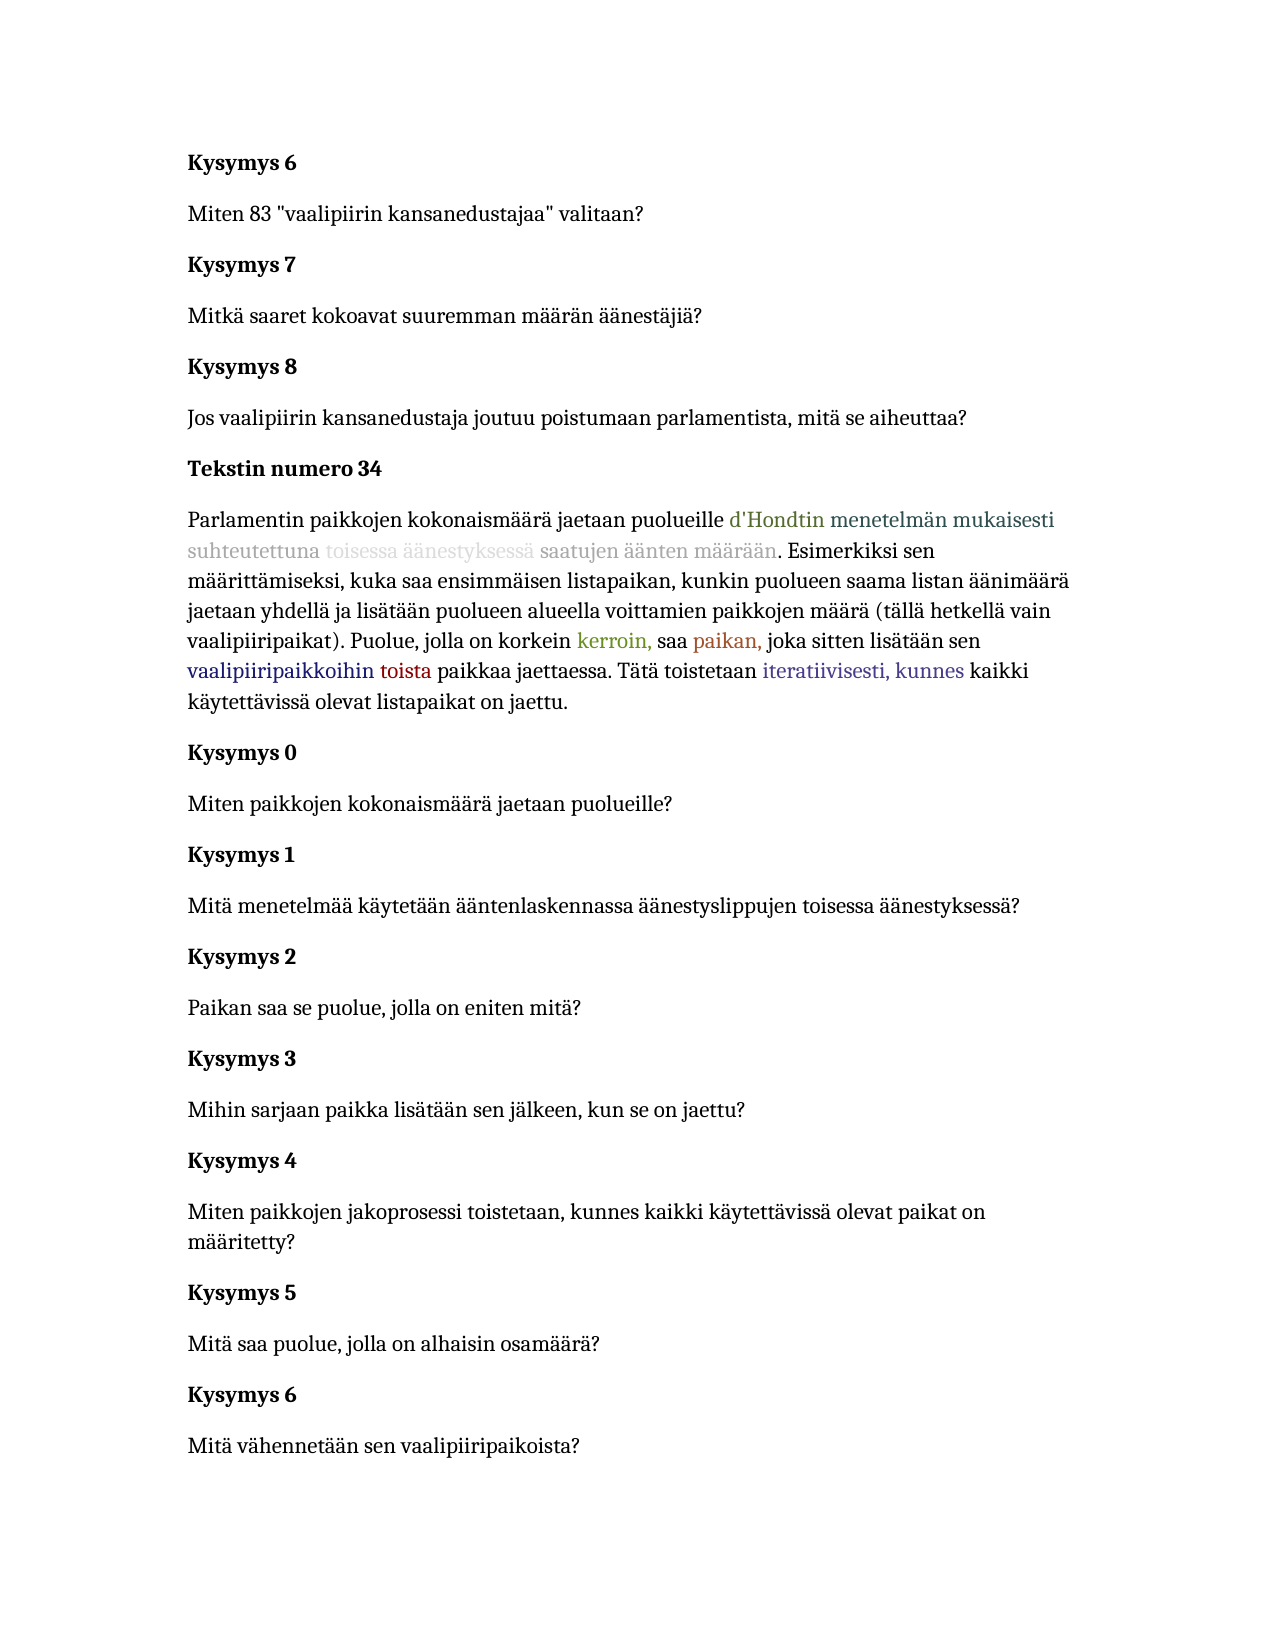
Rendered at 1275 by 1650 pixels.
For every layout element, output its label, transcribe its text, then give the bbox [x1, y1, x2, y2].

text Kysymys 2 [187, 944, 1087, 970]
text Kysymys 4 [187, 1148, 1087, 1174]
text Kysymys 6 [187, 150, 1087, 176]
text Mitä vähennetään sen vaalipiiripaikoista? [187, 1433, 1087, 1460]
text Kysymys 6 [187, 1382, 1087, 1409]
text Mitä saa puolue, jolla on alhaisin osamäärä? [187, 1331, 1087, 1358]
text Tekstin numero 34 [187, 456, 1087, 483]
text Jos vaalipiirin kansanedustaja joutuu poistumaan parlamentista, mitä se aiheuttaa? [187, 405, 1087, 432]
text Parlamentin paikkojen kokonaismäärä jaetaan puolueille d'Hondtin menetelmän mukaisesti suhteutettuna toisessa äänestyksessä saatujen äänten määrään. Esimerkiksi sen määrittämiseksi, kuka saa ensimmäisen listapaikan, kunkin puolueen saama listan äänimäärä jaetaan yhdellä ja lisätään puolueen alueella voittamien paikkojen määrä (tällä hetkellä vain vaalipiiripaikat). Puolue, jolla on korkein kerroin, saa paikan, joka sitten lisätään sen vaalipiiripaikkoihin toista paikkaa jaettaessa. Tätä toistetaan iteratiivisesti, kunnes kaikki käytettävissä olevat listapaikat on jaettu. [187, 507, 1087, 715]
text Mitkä saaret kokoavat suuremman määrän äänestäjiä? [187, 303, 1087, 329]
text Miten paikkojen jakoprosessi toistetaan, kunnes kaikki käytettävissä olevat paikat on määritetty? [187, 1199, 1087, 1256]
text Mihin sarjaan paikka lisätään sen jälkeen, kun se on jaettu? [187, 1097, 1087, 1123]
text Kysymys 3 [187, 1046, 1087, 1072]
text Miten paikkojen kokonaismäärä jaetaan puolueille? [187, 791, 1087, 817]
text Kysymys 0 [187, 739, 1087, 766]
text Kysymys 8 [187, 354, 1087, 381]
text Kysymys 1 [187, 842, 1087, 868]
text Kysymys 7 [187, 252, 1087, 278]
text Kysymys 5 [187, 1280, 1087, 1307]
text Mitä menetelmää käytetään ääntenlaskennassa äänestyslippujen toisessa äänestyksessä? [187, 893, 1087, 919]
text Paikan saa se puolue, jolla on eniten mitä? [187, 995, 1087, 1021]
text Miten 83 "vaalipiirin kansanedustajaa" valitaan? [187, 201, 1087, 227]
